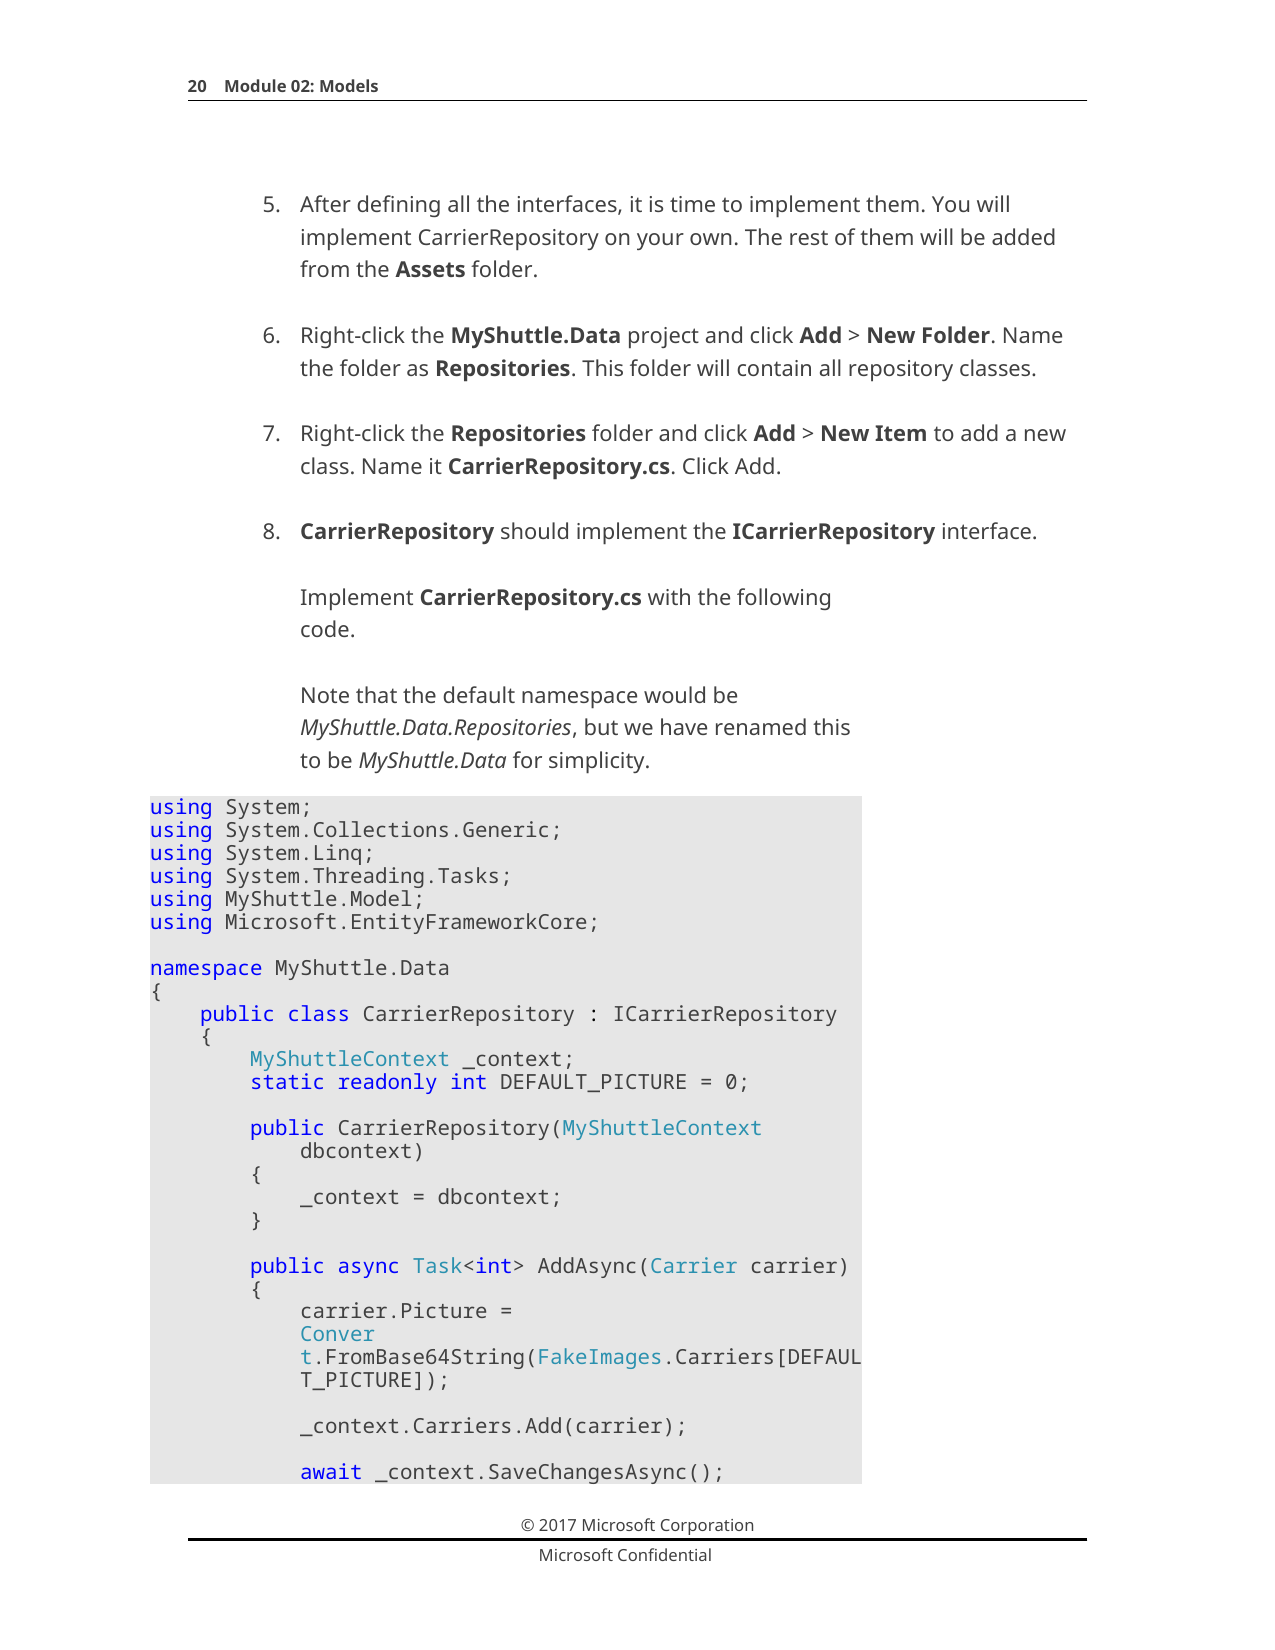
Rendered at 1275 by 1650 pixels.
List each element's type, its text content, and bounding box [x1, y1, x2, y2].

text public class CarrierRepository : ICarrierRepository [150, 1003, 862, 1026]
text using System.Linq; [150, 842, 862, 865]
text public async Task<int> AddAsync(Carrier carrier) [150, 1255, 862, 1278]
text Right-click the Repositories folder and click Add > New Item to add a new class. Name it CarrierRepository.cs. Click Add. [262, 418, 1087, 480]
text _context = dbcontext; [150, 1186, 862, 1209]
list Implement CarrierRepository.cs with the following code. Note that the default namespace would be MyShuttle.Data.Repositories, but we have renamed this to be MyShuttle.Data for simplicity. [300, 581, 862, 775]
text { [150, 1278, 862, 1301]
text { [150, 980, 862, 1003]
text static readonly int DEFAULT_PICTURE = 0; [150, 1071, 862, 1094]
text await _context.SaveChangesAsync(); [150, 1461, 862, 1484]
text _context.Carriers.Add(carrier); [150, 1415, 862, 1438]
text Right-click the MyShuttle.Data project and click Add > New Folder. Name the folder as Repositories. This folder will contain all repository classes. [262, 320, 1087, 382]
text carrier.Picture = Convert.FromBase64String(FakeImages.Carriers[DEFAULT_PICTURE]); [150, 1301, 862, 1392]
text } [150, 1209, 862, 1232]
text using Microsoft.EntityFrameworkCore; [150, 911, 862, 934]
text After defining all the interfaces, it is time to implement them. You will implement CarrierRepository on your own. The rest of them will be added from the Assets folder. [262, 189, 1087, 284]
text using MyShuttle.Model; [150, 888, 862, 911]
text CarrierRepository should implement the ICarrierRepository interface. [262, 516, 1087, 578]
text public CarrierRepository(MyShuttleContext dbcontext) [150, 1117, 862, 1163]
text using System.Threading.Tasks; [150, 865, 862, 888]
text using System.Collections.Generic; [150, 819, 862, 842]
text MyShuttleContext _context; [150, 1048, 862, 1071]
text { [150, 1026, 862, 1048]
text using System; [150, 796, 862, 819]
text { [150, 1163, 862, 1186]
text namespace MyShuttle.Data [150, 957, 862, 980]
